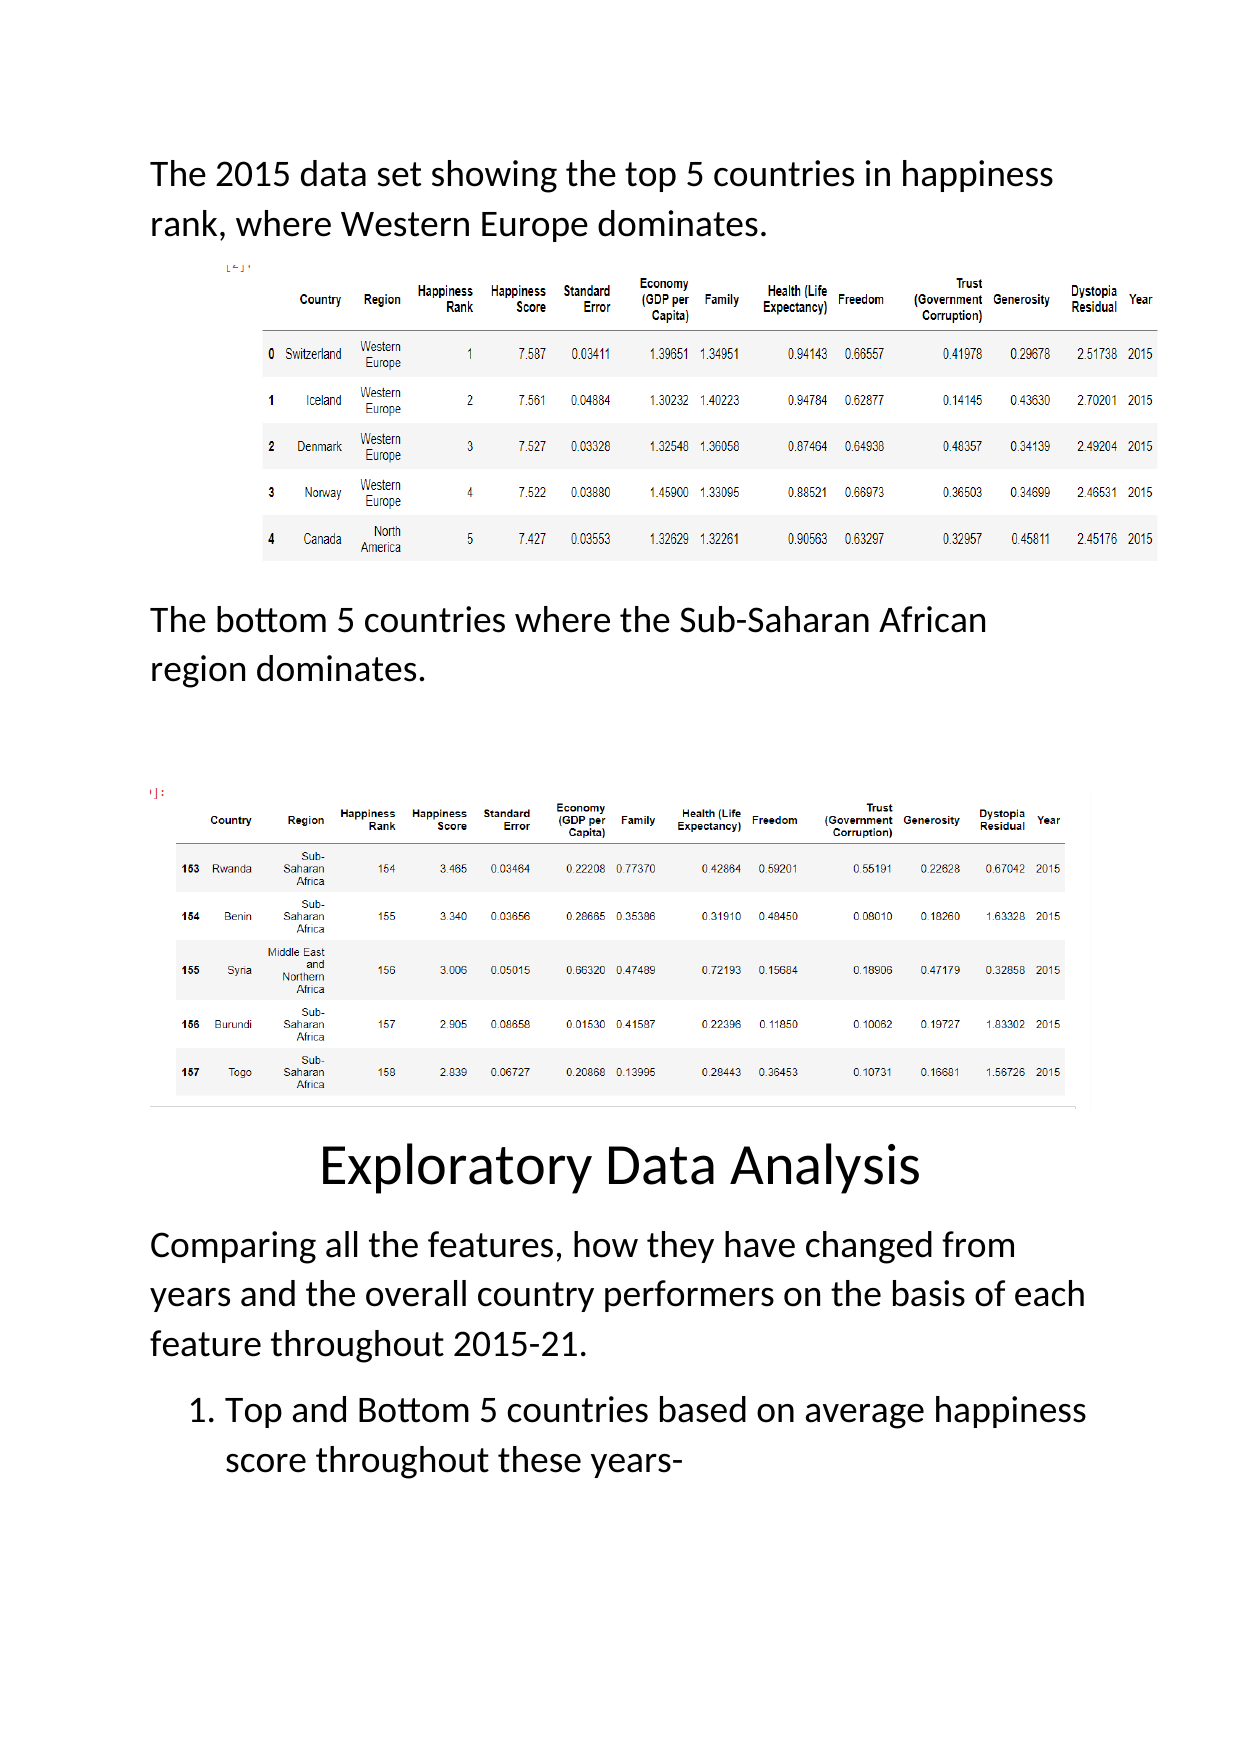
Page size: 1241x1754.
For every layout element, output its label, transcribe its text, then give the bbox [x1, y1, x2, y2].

list Top and Bottom 5 countries based on average happiness score throughout these years- [187, 1386, 1090, 1481]
text The bottom 5 countries where the Sub-Saharan African region dominates. [150, 596, 1090, 691]
text The 2015 data set showing the top 5 countries in happiness rank, where Western Europe dominates. [150, 150, 1090, 245]
text Comparing all the features, how they have changed from years and the overall country performers on the basis of each feature throughout 2015-21. [150, 1221, 1090, 1366]
text Exploratory Data Analysis [150, 1127, 1090, 1199]
picture [150, 788, 1091, 1109]
picture [225, 265, 1166, 577]
